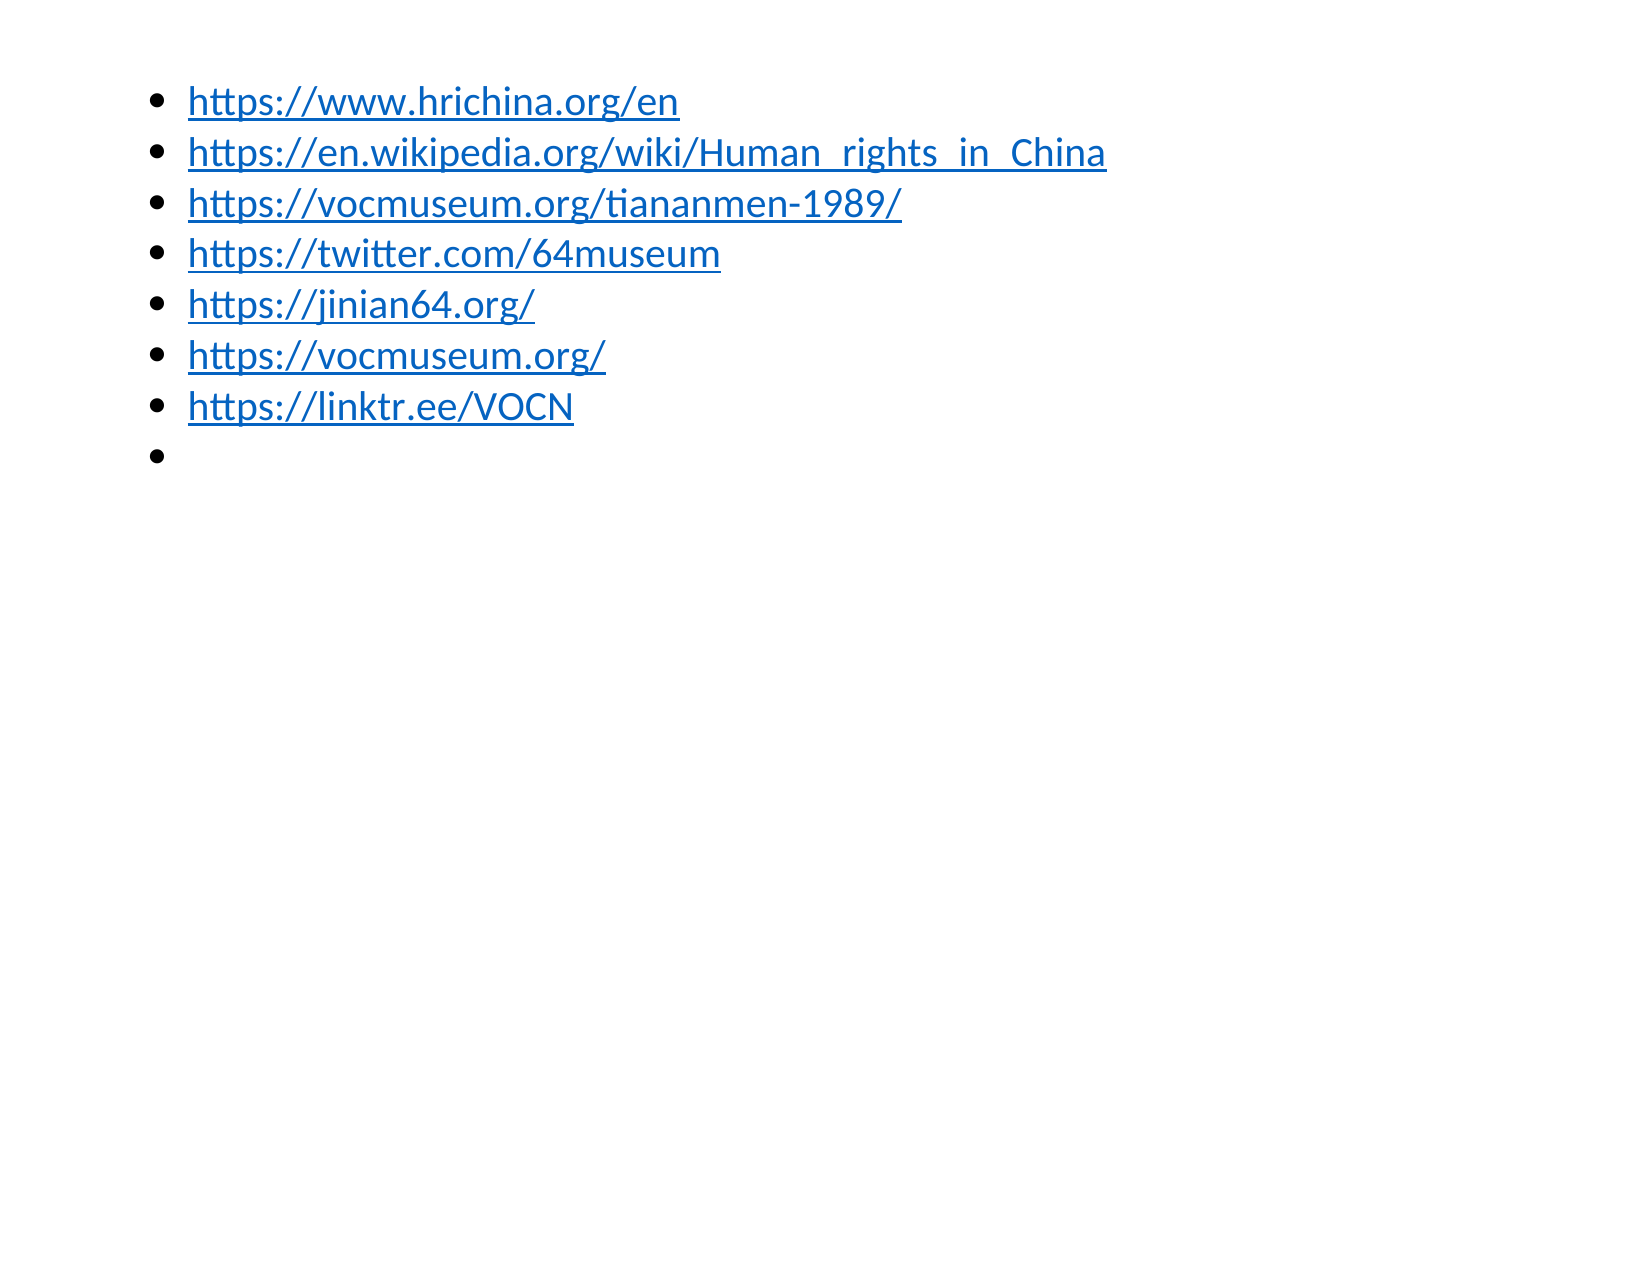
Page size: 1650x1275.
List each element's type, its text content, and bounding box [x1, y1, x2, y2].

list https://www.hrichina.org/en [150, 75, 1575, 126]
list https://vocmuseum.org/ [150, 329, 1575, 380]
list https://en.wikipedia.org/wiki/Human_rights_in_China [150, 126, 1575, 177]
list https://jinian64.org/ [150, 278, 1575, 329]
list https://linktr.ee/VOCN [150, 380, 1575, 431]
list https://vocmuseum.org/tiananmen-1989/ [150, 177, 1575, 227]
list https://twitter.com/64museum [150, 227, 1575, 278]
